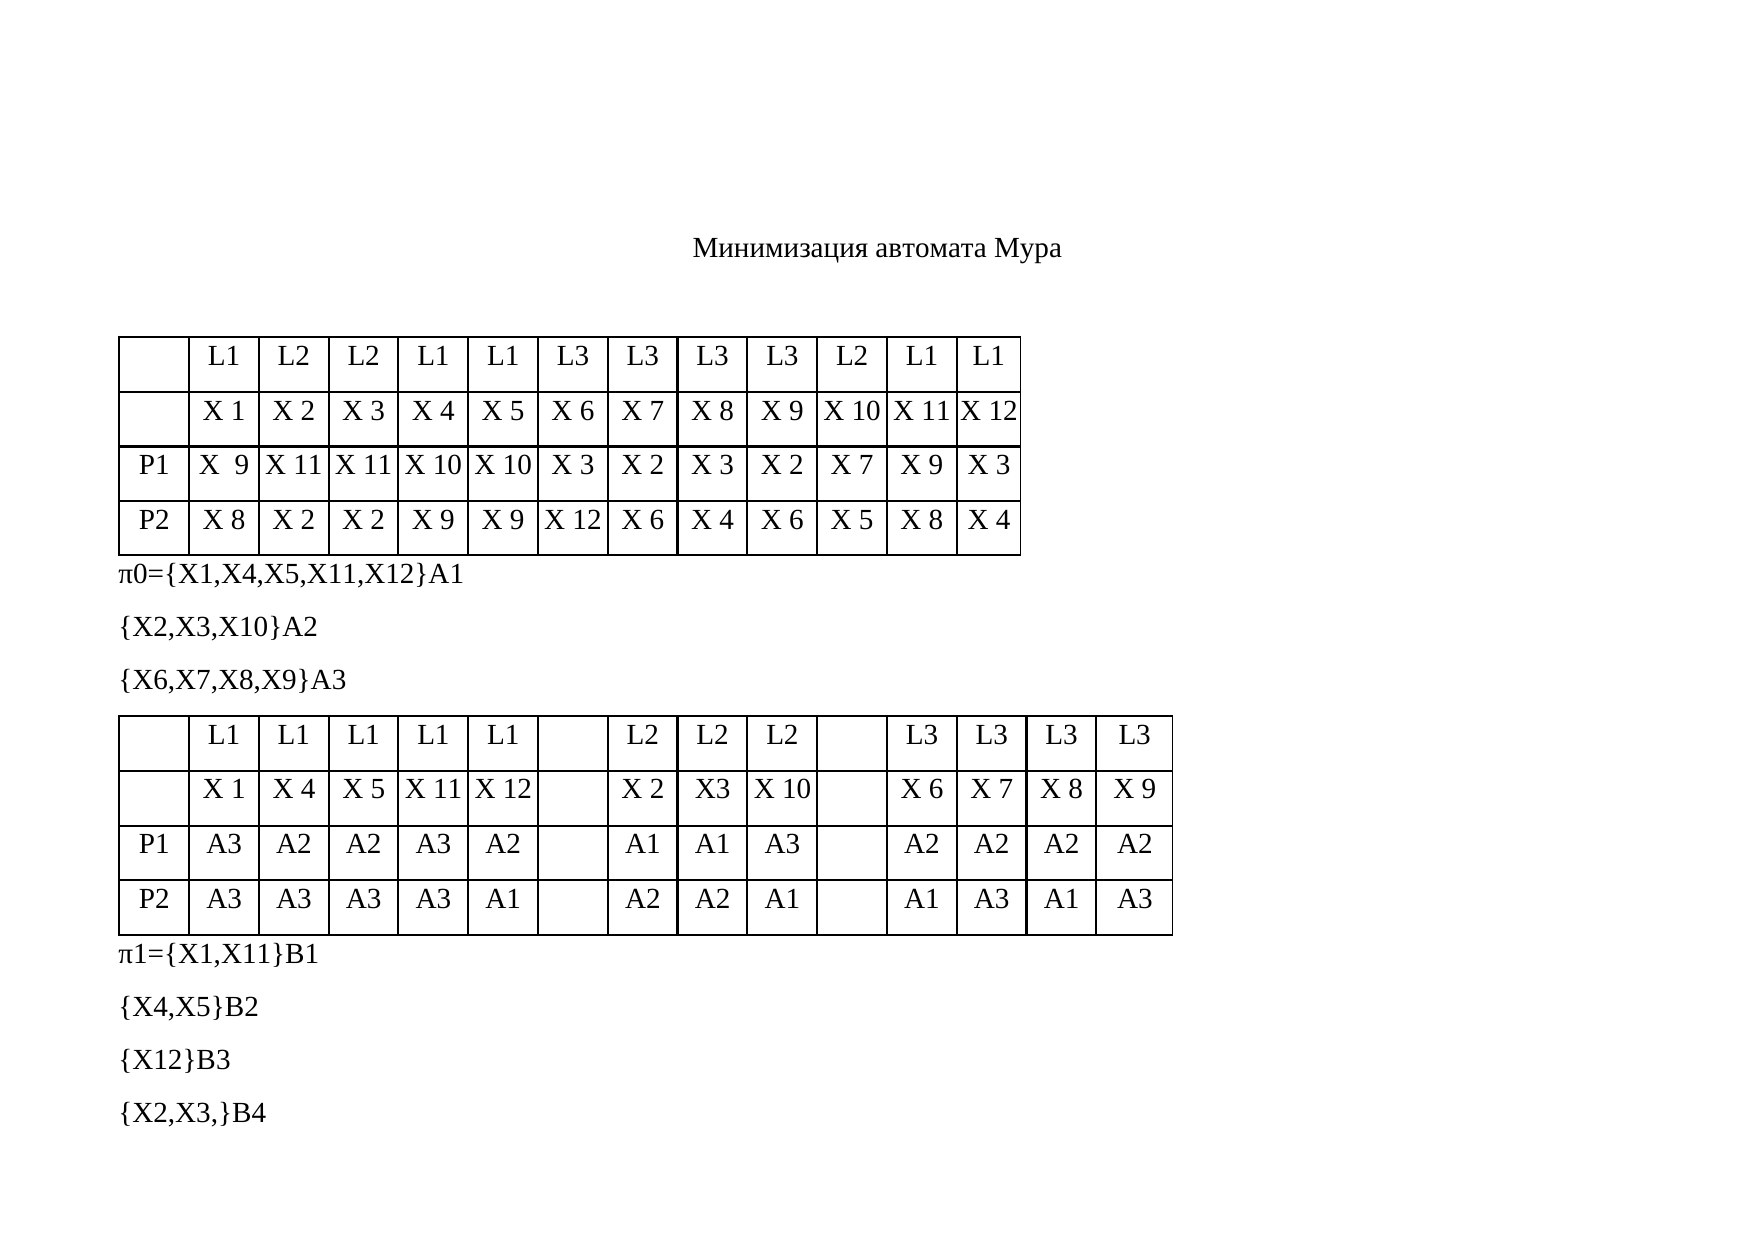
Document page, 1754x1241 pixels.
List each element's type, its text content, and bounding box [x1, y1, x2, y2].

table_cell X 4 [399, 393, 467, 445]
table_cell X 3 [679, 448, 746, 500]
table_cell [120, 772, 188, 824]
table_header L3 [958, 717, 1025, 769]
table_cell [539, 881, 607, 934]
table_header L1 [469, 717, 537, 769]
text {X12}B3 [118, 1042, 1636, 1076]
table_cell A1 [679, 827, 746, 879]
table_cell X 9 [190, 448, 258, 500]
text π0={X1,X4,X5,X11,X12}A1 [118, 556, 1636, 590]
table_cell A3 [260, 881, 328, 934]
table_cell X 2 [330, 502, 397, 554]
table_cell X 7 [958, 772, 1025, 824]
table_cell X 11 [330, 448, 397, 500]
table_cell X 1 [190, 772, 258, 824]
table_cell X 3 [958, 448, 1020, 500]
table_cell X 2 [748, 448, 816, 500]
table_header [539, 717, 607, 769]
table_cell A2 [330, 827, 397, 879]
table_cell A3 [190, 881, 258, 934]
table_cell X 8 [190, 502, 258, 554]
table_cell A3 [958, 881, 1025, 934]
table_cell X 7 [609, 393, 676, 445]
table_cell A2 [260, 827, 328, 879]
table_cell X 4 [958, 502, 1020, 554]
table_cell X 2 [260, 393, 328, 445]
table_header L1 [330, 717, 397, 769]
table_cell X 2 [609, 772, 676, 824]
table_cell X 3 [330, 393, 397, 445]
table_cell X 6 [748, 502, 816, 554]
table_cell A3 [399, 827, 467, 879]
table_header L2 [818, 338, 886, 391]
table_cell A3 [399, 881, 467, 934]
table_cell X 8 [888, 502, 956, 554]
table_cell A3 [1097, 881, 1172, 934]
table_cell A2 [1097, 827, 1172, 879]
table_cell A3 [190, 827, 258, 879]
table_cell X3 [679, 772, 746, 824]
table_header L1 [469, 338, 537, 391]
table_cell A1 [748, 881, 816, 934]
text {X4,X5}B2 [118, 989, 1636, 1023]
table_header L1 [399, 717, 467, 769]
table_cell X 8 [1028, 772, 1095, 824]
table_cell X 9 [399, 502, 467, 554]
table_cell [818, 827, 886, 879]
table_cell X 1 [190, 393, 258, 445]
table_cell X 2 [260, 502, 328, 554]
table_cell X 11 [260, 448, 328, 500]
table_cell A2 [609, 881, 676, 934]
table_cell A2 [958, 827, 1025, 879]
text {X2,X3,X10}A2 [118, 609, 1636, 643]
table_cell [818, 772, 886, 824]
table_cell P1 [120, 448, 188, 500]
table_header L3 [748, 338, 816, 391]
table_cell [539, 772, 607, 824]
table_header L3 [679, 338, 746, 391]
table_cell X 6 [539, 393, 607, 445]
table_cell X 2 [609, 448, 676, 500]
table_cell X 9 [469, 502, 537, 554]
table_header [120, 717, 188, 769]
table_cell [818, 881, 886, 934]
table_cell X 11 [888, 393, 956, 445]
table_header L1 [958, 338, 1020, 391]
table_cell X 10 [469, 448, 537, 500]
table_cell P1 [120, 827, 188, 879]
table_cell X 10 [748, 772, 816, 824]
table_cell A1 [609, 827, 676, 879]
text Минимизация автомата Мура [118, 230, 1636, 263]
text π1={X1,X11}B1 [118, 936, 1636, 970]
table_cell X 7 [818, 448, 886, 500]
text {X2,X3,}B4 [118, 1095, 1636, 1128]
table_header L2 [260, 338, 328, 391]
table_cell A1 [469, 881, 537, 934]
table_cell A2 [679, 881, 746, 934]
table_cell P2 [120, 502, 188, 554]
table_header L2 [748, 717, 816, 769]
table_cell X 5 [818, 502, 886, 554]
table_cell X 8 [679, 393, 746, 445]
table_header L3 [609, 338, 676, 391]
table_header L1 [888, 338, 956, 391]
table_header L3 [1028, 717, 1095, 769]
table_cell X 5 [330, 772, 397, 824]
table_cell A2 [1028, 827, 1095, 879]
table_cell X 10 [818, 393, 886, 445]
table_cell X 9 [888, 448, 956, 500]
table_cell P2 [120, 881, 188, 934]
table_header L1 [190, 338, 258, 391]
table_cell X 12 [958, 393, 1020, 445]
table_header L3 [1097, 717, 1172, 769]
table_cell X 6 [609, 502, 676, 554]
table_header [818, 717, 886, 769]
table_header L2 [330, 338, 397, 391]
table_header L1 [190, 717, 258, 769]
table_header L2 [679, 717, 746, 769]
table_cell [539, 827, 607, 879]
table_cell X 9 [1097, 772, 1172, 824]
table_header L1 [399, 338, 467, 391]
table_cell A1 [888, 881, 956, 934]
table_cell X 9 [748, 393, 816, 445]
table_cell X 12 [539, 502, 607, 554]
table_header L1 [260, 717, 328, 769]
table_cell A2 [469, 827, 537, 879]
table_header L3 [888, 717, 956, 769]
table_cell A2 [888, 827, 956, 879]
table_cell [120, 393, 188, 445]
table_cell X 4 [679, 502, 746, 554]
table_header L3 [539, 338, 607, 391]
table_cell A3 [748, 827, 816, 879]
table_cell X 5 [469, 393, 537, 445]
table_cell A3 [330, 881, 397, 934]
table_cell X 3 [539, 448, 607, 500]
table_header [120, 338, 188, 391]
table_cell X 11 [399, 772, 467, 824]
table_cell A1 [1028, 881, 1095, 934]
table_cell X 12 [469, 772, 537, 824]
table_cell X 6 [888, 772, 956, 824]
table_cell X 10 [399, 448, 467, 500]
table_cell X 4 [260, 772, 328, 824]
table_header L2 [609, 717, 676, 769]
text {X6,X7,X8,X9}A3 [118, 662, 1636, 695]
